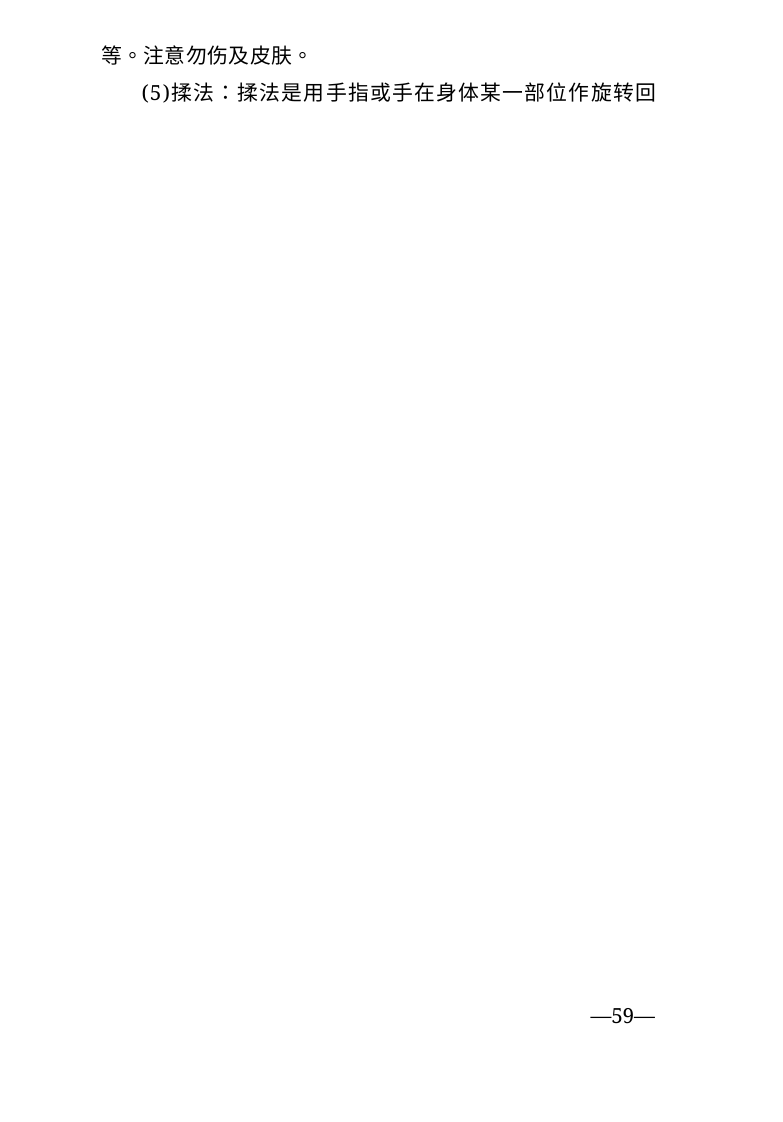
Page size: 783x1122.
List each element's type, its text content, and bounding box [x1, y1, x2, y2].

text (5)揉法：揉法是用手指或手在身体某一部位作旋转回 [141, 79, 672, 105]
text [101, 42, 663, 70]
